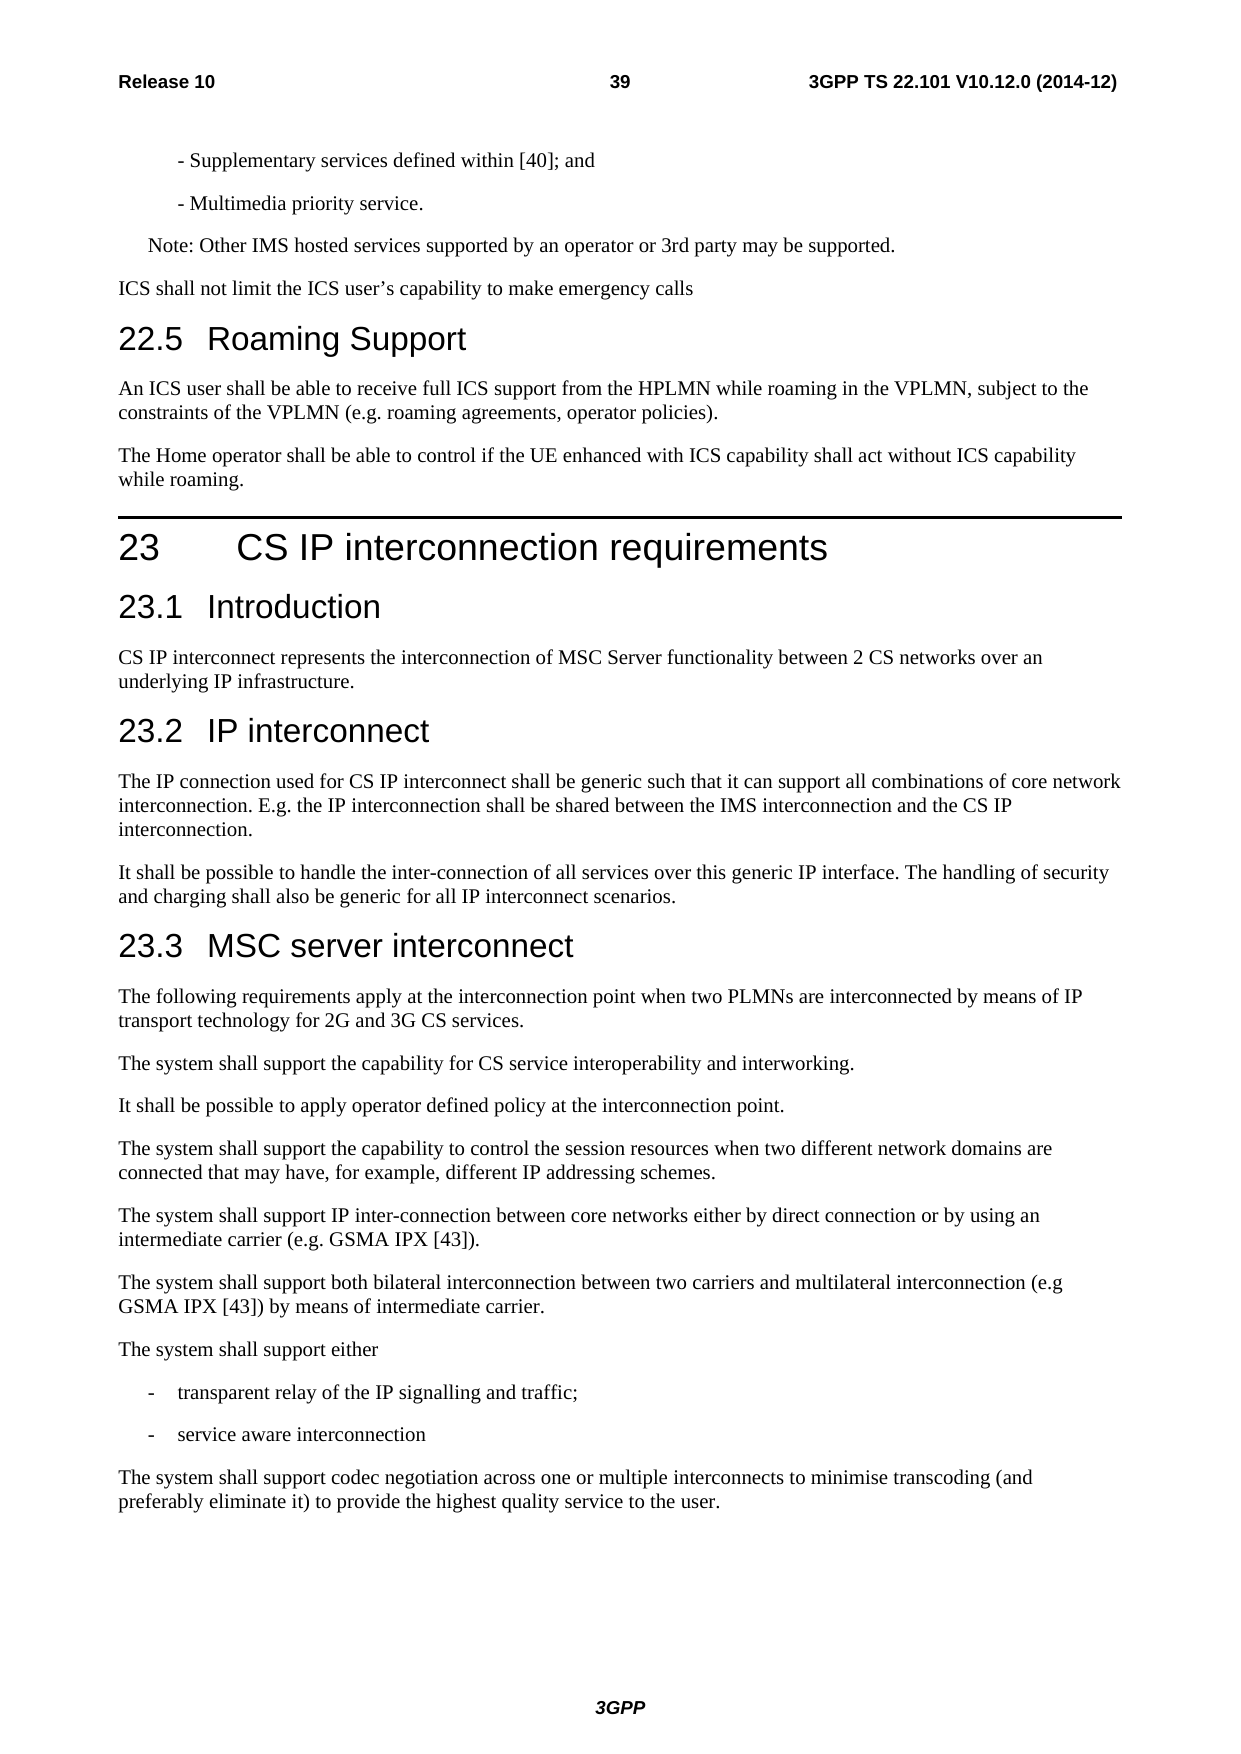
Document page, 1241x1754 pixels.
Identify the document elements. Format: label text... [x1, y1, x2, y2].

text The Home operator shall be able to control if the UE enhanced with ICS capability shall act without ICS capability while roaming. [118, 443, 1122, 491]
text - service aware interconnection [148, 1422, 1122, 1446]
text ICS shall not limit the ICS user’s capability to make emergency calls [118, 276, 1122, 300]
text - Supplementary services defined within [40]; and [177, 148, 1122, 172]
text The system shall support either [118, 1337, 1122, 1361]
text It shall be possible to handle the inter-connection of all services over this generic IP interface. The handling of security and charging shall also be generic for all IP interconnect scenarios. [118, 859, 1122, 908]
text The system shall support the capability to control the session resources when two different network domains are connected that may have, for example, different IP addressing schemes. [118, 1136, 1122, 1184]
subtitle 22.5 Roaming Support [118, 319, 1122, 357]
subtitle 23 CS IP interconnection requirements [118, 519, 1122, 569]
text It shall be possible to apply operator defined policy at the interconnection point. [118, 1093, 1122, 1117]
text The system shall support the capability for CS service interoperability and interworking. [118, 1051, 1122, 1074]
text The system shall support both bilateral interconnection between two carriers and multilateral interconnection (e.g GSMA IPX [43]) by means of intermediate carrier. [118, 1270, 1122, 1318]
subtitle 23.2 IP interconnect [118, 711, 1122, 750]
text Note: Other IMS hosted services supported by an operator or 3rd party may be supported. [148, 233, 1122, 257]
subtitle 23.3 MSC server interconnect [118, 926, 1122, 965]
text The system shall support IP inter-connection between core networks either by direct connection or by using an intermediate carrier (e.g. GSMA IPX [43]). [118, 1203, 1122, 1251]
text - Multimedia priority service. [177, 191, 1122, 214]
subtitle 23.1 Introduction [118, 587, 1122, 626]
text The IP connection used for CS IP interconnect shall be generic such that it can support all combinations of core network interconnection. E.g. the IP interconnection shall be shared between the IMS interconnection and the CS IP interconnection. [118, 769, 1122, 841]
text An ICS user shall be able to receive full ICS support from the HPLMN while roaming in the VPLMN, subject to the constraints of the VPLMN (e.g. roaming agreements, operator policies). [118, 376, 1122, 424]
text CS IP interconnect represents the interconnection of MSC Server functionality between 2 CS networks over an underlying IP infrastructure. [118, 644, 1122, 693]
text - transparent relay of the IP signalling and traffic; [148, 1379, 1122, 1404]
text The following requirements apply at the interconnection point when two PLMNs are interconnected by means of IP transport technology for 2G and 3G CS services. [118, 984, 1122, 1032]
text The system shall support codec negotiation across one or multiple interconnects to minimise transcoding (and preferably eliminate it) to provide the highest quality service to the user. [118, 1465, 1122, 1513]
